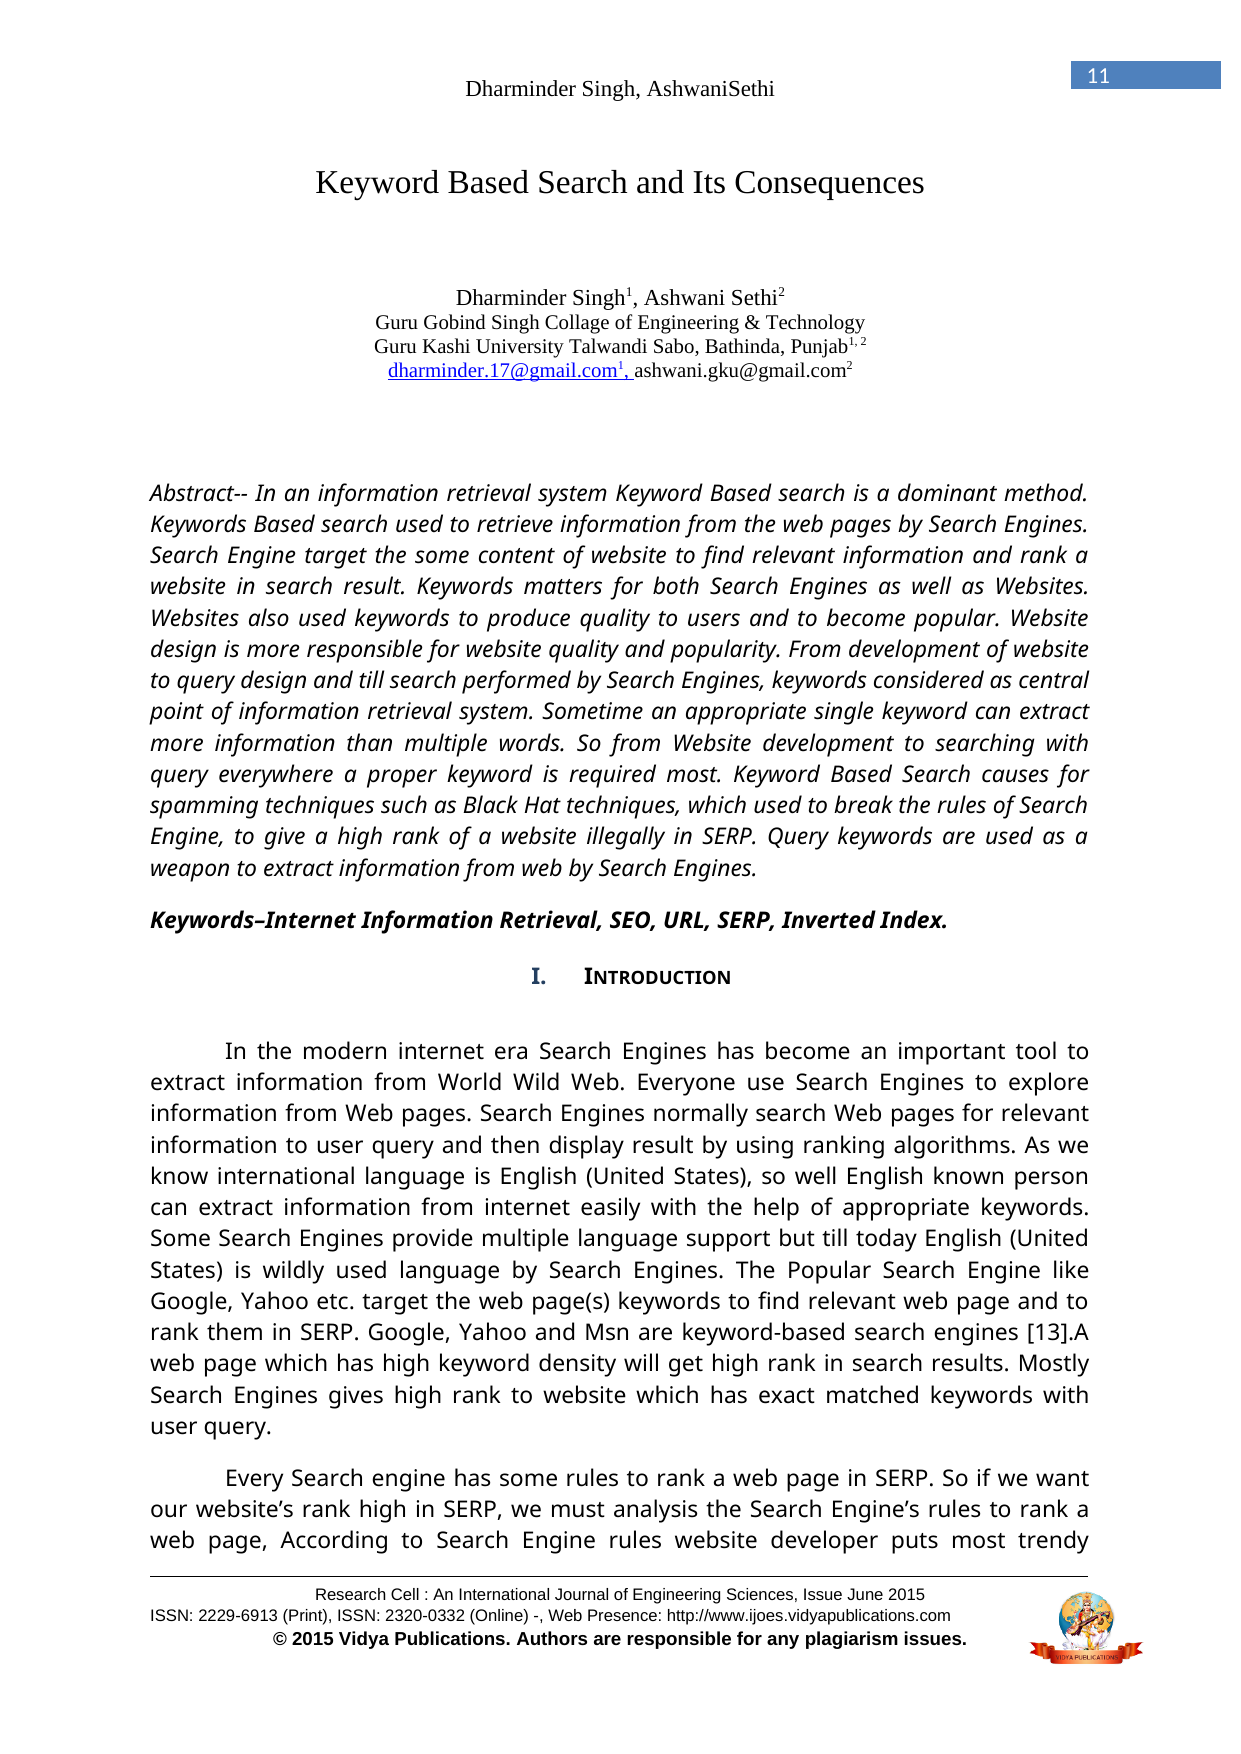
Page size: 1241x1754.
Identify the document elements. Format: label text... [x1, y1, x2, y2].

text Dharminder Singh1, Ashwani Sethi2 [150, 283, 1090, 310]
text Abstract-- In an information retrieval system Keyword Based search is a dominant method. Keywords Based search used to retrieve information from the web pages by Search Engines. Search Engine target the some content of website to find relevant information and rank a website in search result. Keywords matters for both Search Engines as well as Websites. Websites also used keywords to produce quality to users and to become popular. Website design is more responsible for website quality and popularity. From development of website to query design and till search performed by Search Engines, keywords considered as central point of information retrieval system. Sometime an appropriate single keyword can extract more information than multiple words. So from Website development to searching with query everywhere a proper keyword is required most. Keyword Based Search causes for spamming techniques such as Black Hat techniques, which used to break the rules of Search Engine, to give a high rank of a website illegally in SERP. Query keywords are used as a weapon to extract information from web by Search Engines. [150, 476, 1090, 883]
text Keyword Based Search and Its Consequences [150, 163, 1090, 201]
text dharminder.17@gmail.com1, ashwani.gku@gmail.com2 [150, 358, 1090, 382]
text Keywords–Internet Information Retrieval, SEO, URL, SERP, Inverted Index. [150, 903, 1090, 935]
subtitle Introduction [187, 960, 1090, 991]
text Guru Gobind Singh Collage of Engineering & Technology [150, 310, 1090, 334]
text In the modern internet era Search Engines has become an important tool to extract information from World Wild Web. Everyone use Search Engines to explore information from Web pages. Search Engines normally search Web pages for relevant information to user query and then display result by using ranking algorithms. As we know international language is English (United States), so well English known person can extract information from internet easily with the help of appropriate keywords. Some Search Engines provide multiple language support but till today English (United States) is wildly used language by Search Engines. The Popular Search Engine like Google, Yahoo etc. target the web page(s) keywords to find relevant web page and to rank them in SERP. Google, Yahoo and Msn are keyword-based search engines [13].A web page which has high keyword density will get high rank in search results. Mostly Search Engines gives high rank to website which has exact matched keywords with user query. [150, 1035, 1090, 1441]
picture [1027, 1587, 1147, 1667]
text Guru Kashi University Talwandi Sabo, Bathinda, Punjab1, 2 [150, 334, 1090, 358]
